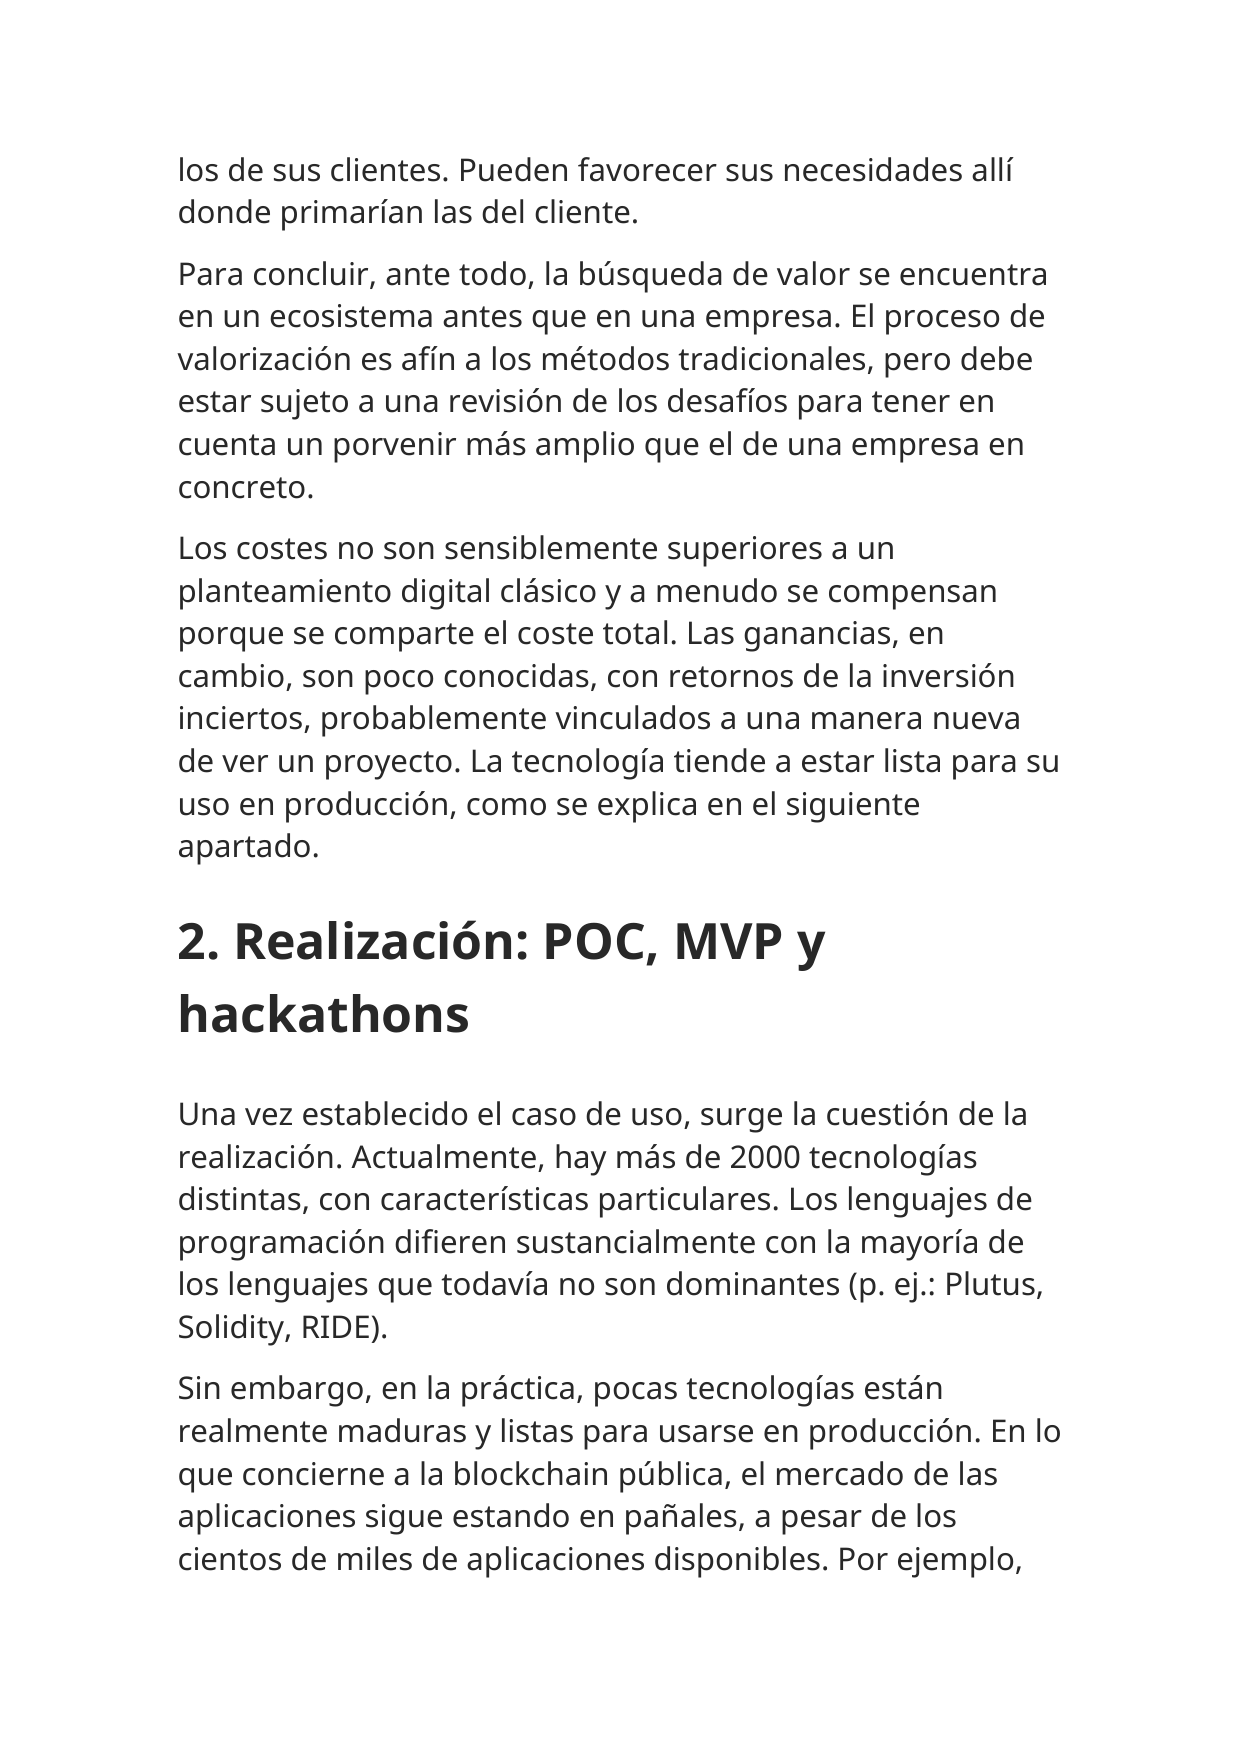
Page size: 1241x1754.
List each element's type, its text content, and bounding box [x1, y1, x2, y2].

subtitle 2. Realización: POC, MVP y hackathons [177, 906, 1063, 1047]
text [177, 1366, 1063, 1579]
text Los costes no son sensiblemente superiores a un planteamiento digital clásico y a menudo se compensan porque se comparte el coste total. Las ganancias, en cambio, son poco conocidas, con retornos de la inversión inciertos, probablemente vinculados a una manera nueva de ver un proyecto. La tecnología tiende a estar lista para su uso en producción, como se explica en el siguiente apartado. [177, 526, 1063, 867]
text Una vez establecido el caso de uso, surge la cuestión de la realización. Actualmente, hay más de 2000 tecnologías distintas, con características particulares. Los lenguajes de programación difieren sustancialmente con la mayoría de los lenguajes que todavía no son dominantes (p. ej.: Plutus, Solidity, RIDE). [177, 1092, 1063, 1348]
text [177, 148, 1063, 233]
text Para concluir, ante todo, la búsqueda de valor se encuentra en un ecosistema antes que en una empresa. El proceso de valorización es afín a los métodos tradicionales, pero debe estar sujeto a una revisión de los desafíos para tener en cuenta un porvenir más amplio que el de una empresa en concreto. [177, 252, 1063, 507]
